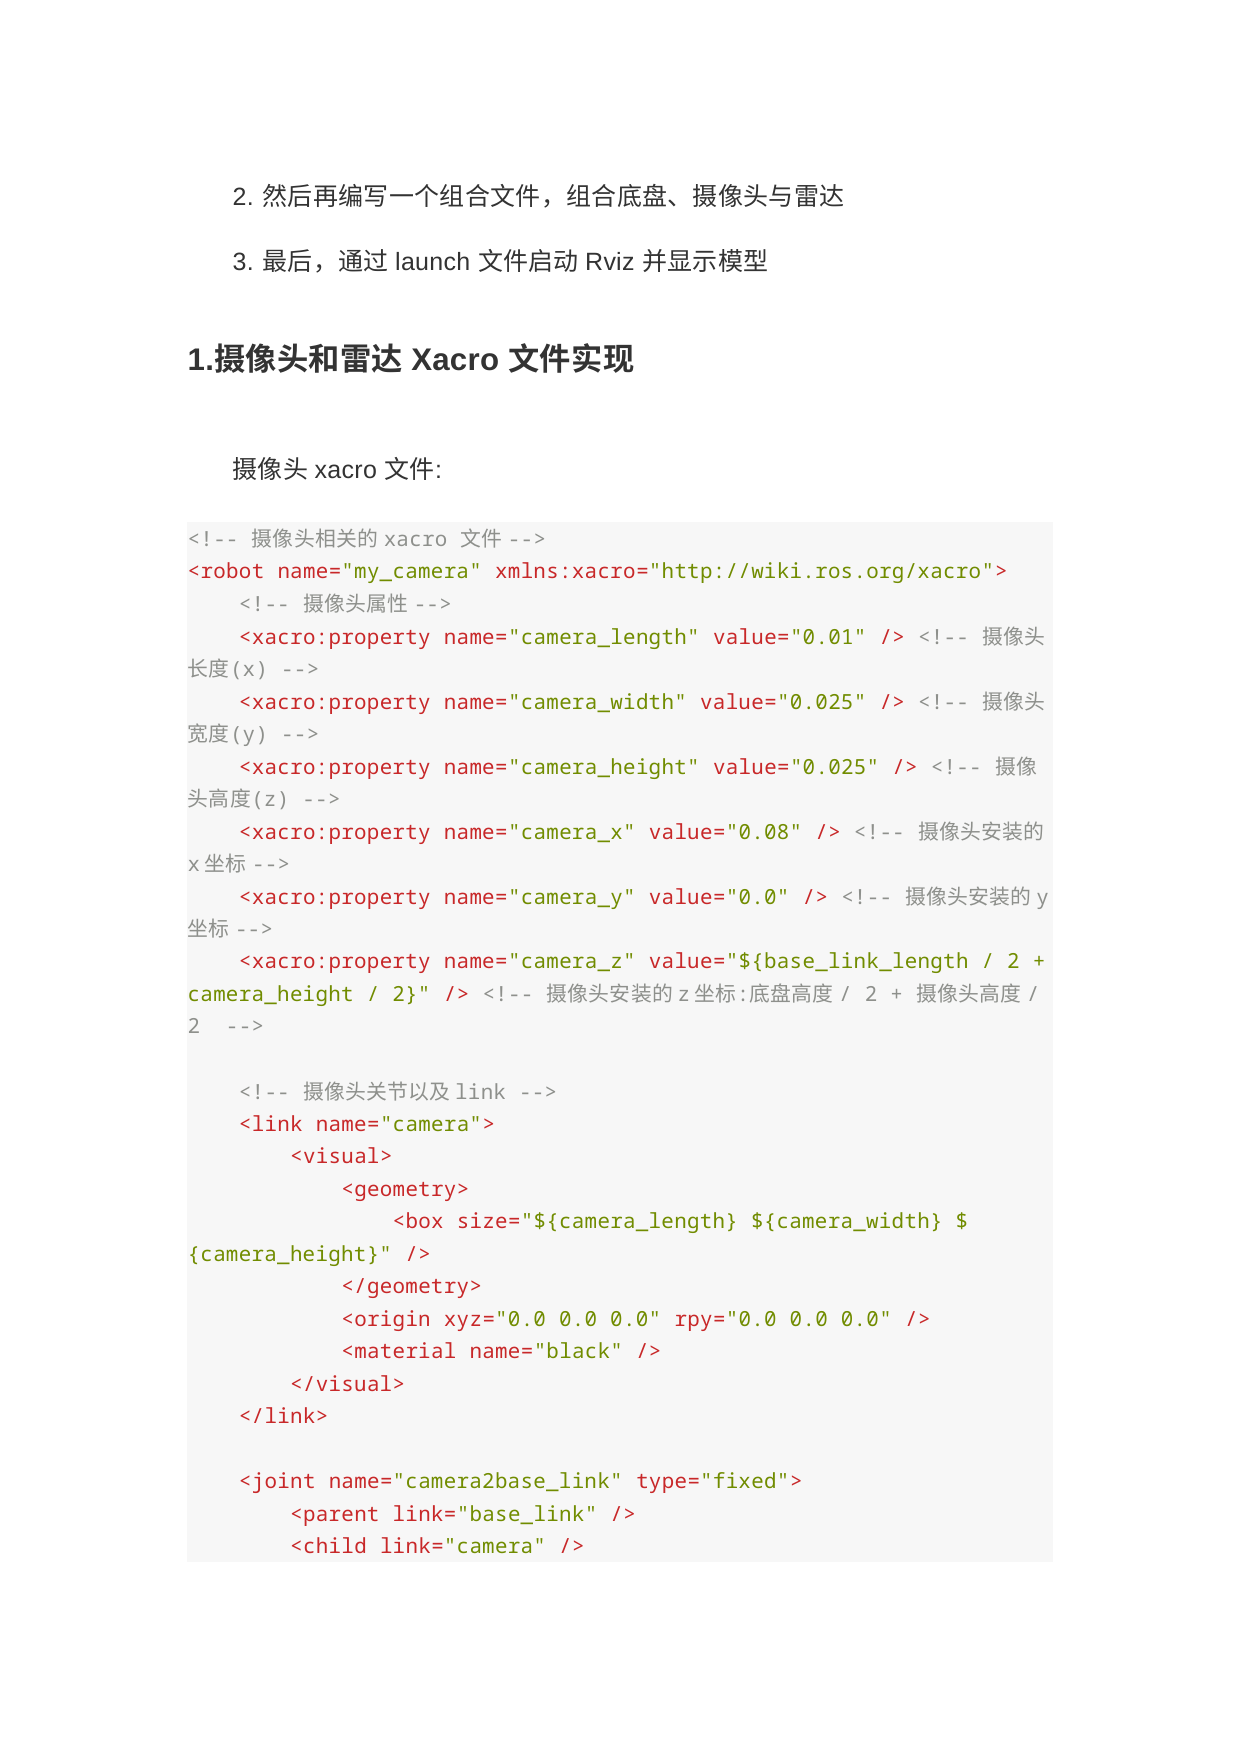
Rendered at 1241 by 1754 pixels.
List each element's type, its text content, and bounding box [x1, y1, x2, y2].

text <xacro:property name="camera_z" value="${base_link_length / 2 + camera_height / 2}" /> <!-- 摄像头安装的z坐标:底盘高度 / 2 + 摄像头高度 / 2 --> [187, 944, 1053, 1042]
text 摄像头 xacro 文件: [187, 435, 1053, 500]
text <xacro:property name="camera_x" value="0.08" /> <!-- 摄像头安装的x坐标 --> [187, 814, 1053, 879]
text <xacro:property name="camera_y" value="0.0" /> <!-- 摄像头安装的y坐标 --> [187, 879, 1053, 944]
list 然后再编写一个组合文件，组合底盘、摄像头与雷达 [187, 162, 1053, 227]
text <xacro:property name="camera_width" value="0.025" /> <!-- 摄像头宽度(y) --> [187, 684, 1053, 749]
text <!-- 摄像头关节以及link --> [187, 1074, 1053, 1107]
list 最后，通过 launch 文件启动 Rviz 并显示模型 [187, 227, 1053, 292]
text <material name="black" /> [187, 1334, 1053, 1367]
text <origin xyz="0.0 0.0 0.0" rpy="0.0 0.0 0.0" /> [187, 1302, 1053, 1334]
text <link name="camera"> [187, 1107, 1053, 1139]
subtitle 1.摄像头和雷达 Xacro 文件实现 [187, 324, 1053, 389]
text <!-- 摄像头属性 --> [187, 587, 1053, 619]
text </visual> [187, 1367, 1053, 1399]
text <xacro:property name="camera_length" value="0.01" /> <!-- 摄像头长度(x) --> [187, 619, 1053, 684]
text <!-- 摄像头相关的 xacro 文件 --> [187, 522, 1053, 554]
text <joint name="camera2base_link" type="fixed"> [187, 1464, 1053, 1497]
text <robot name="my_camera" xmlns:xacro="http://wiki.ros.org/xacro"> [187, 554, 1053, 587]
text <parent link="base_link" /> [187, 1497, 1053, 1529]
text <child link="camera" /> [187, 1529, 1053, 1562]
text <geometry> [187, 1172, 1053, 1204]
text </geometry> [187, 1269, 1053, 1302]
text <box size="${camera_length} ${camera_width} ${camera_height}" /> [187, 1204, 1053, 1269]
text <visual> [187, 1139, 1053, 1172]
text <xacro:property name="camera_height" value="0.025" /> <!-- 摄像头高度(z) --> [187, 749, 1053, 814]
text </link> [187, 1399, 1053, 1432]
